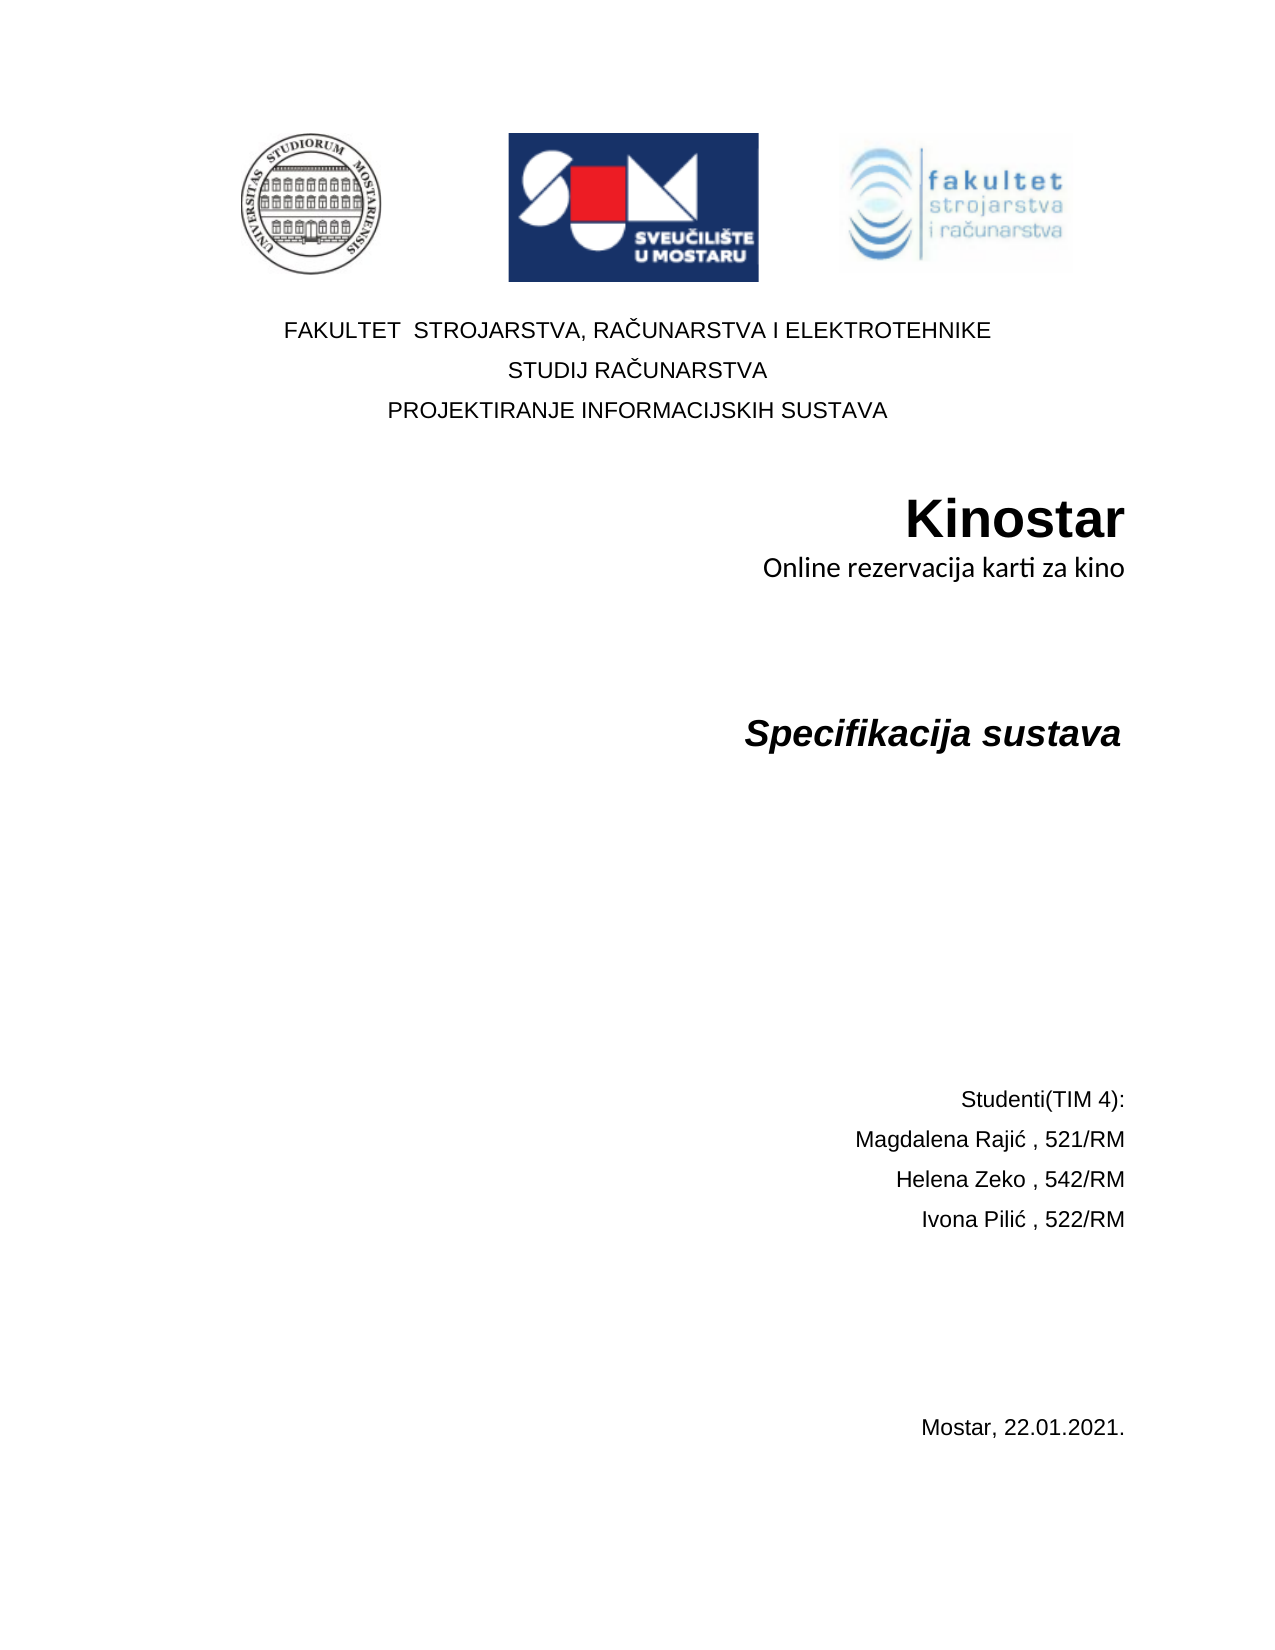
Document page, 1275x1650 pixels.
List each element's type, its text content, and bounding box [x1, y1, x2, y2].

picture [508, 133, 759, 282]
picture [241, 133, 382, 275]
title Specifikacija sustava [150, 712, 1125, 755]
title Kinostar Online rezervacija karti za kino [150, 487, 1125, 585]
text Mostar, 22.01.2021. [225, 1413, 1125, 1440]
text Magdalena Rajić , 521/RM [150, 1126, 1125, 1152]
picture [838, 133, 1074, 273]
text Helena Zeko , 542/RM [150, 1166, 1125, 1192]
text Studenti(TIM 4): [150, 1086, 1125, 1112]
text Ivona Pilić , 522/RM [150, 1206, 1125, 1232]
